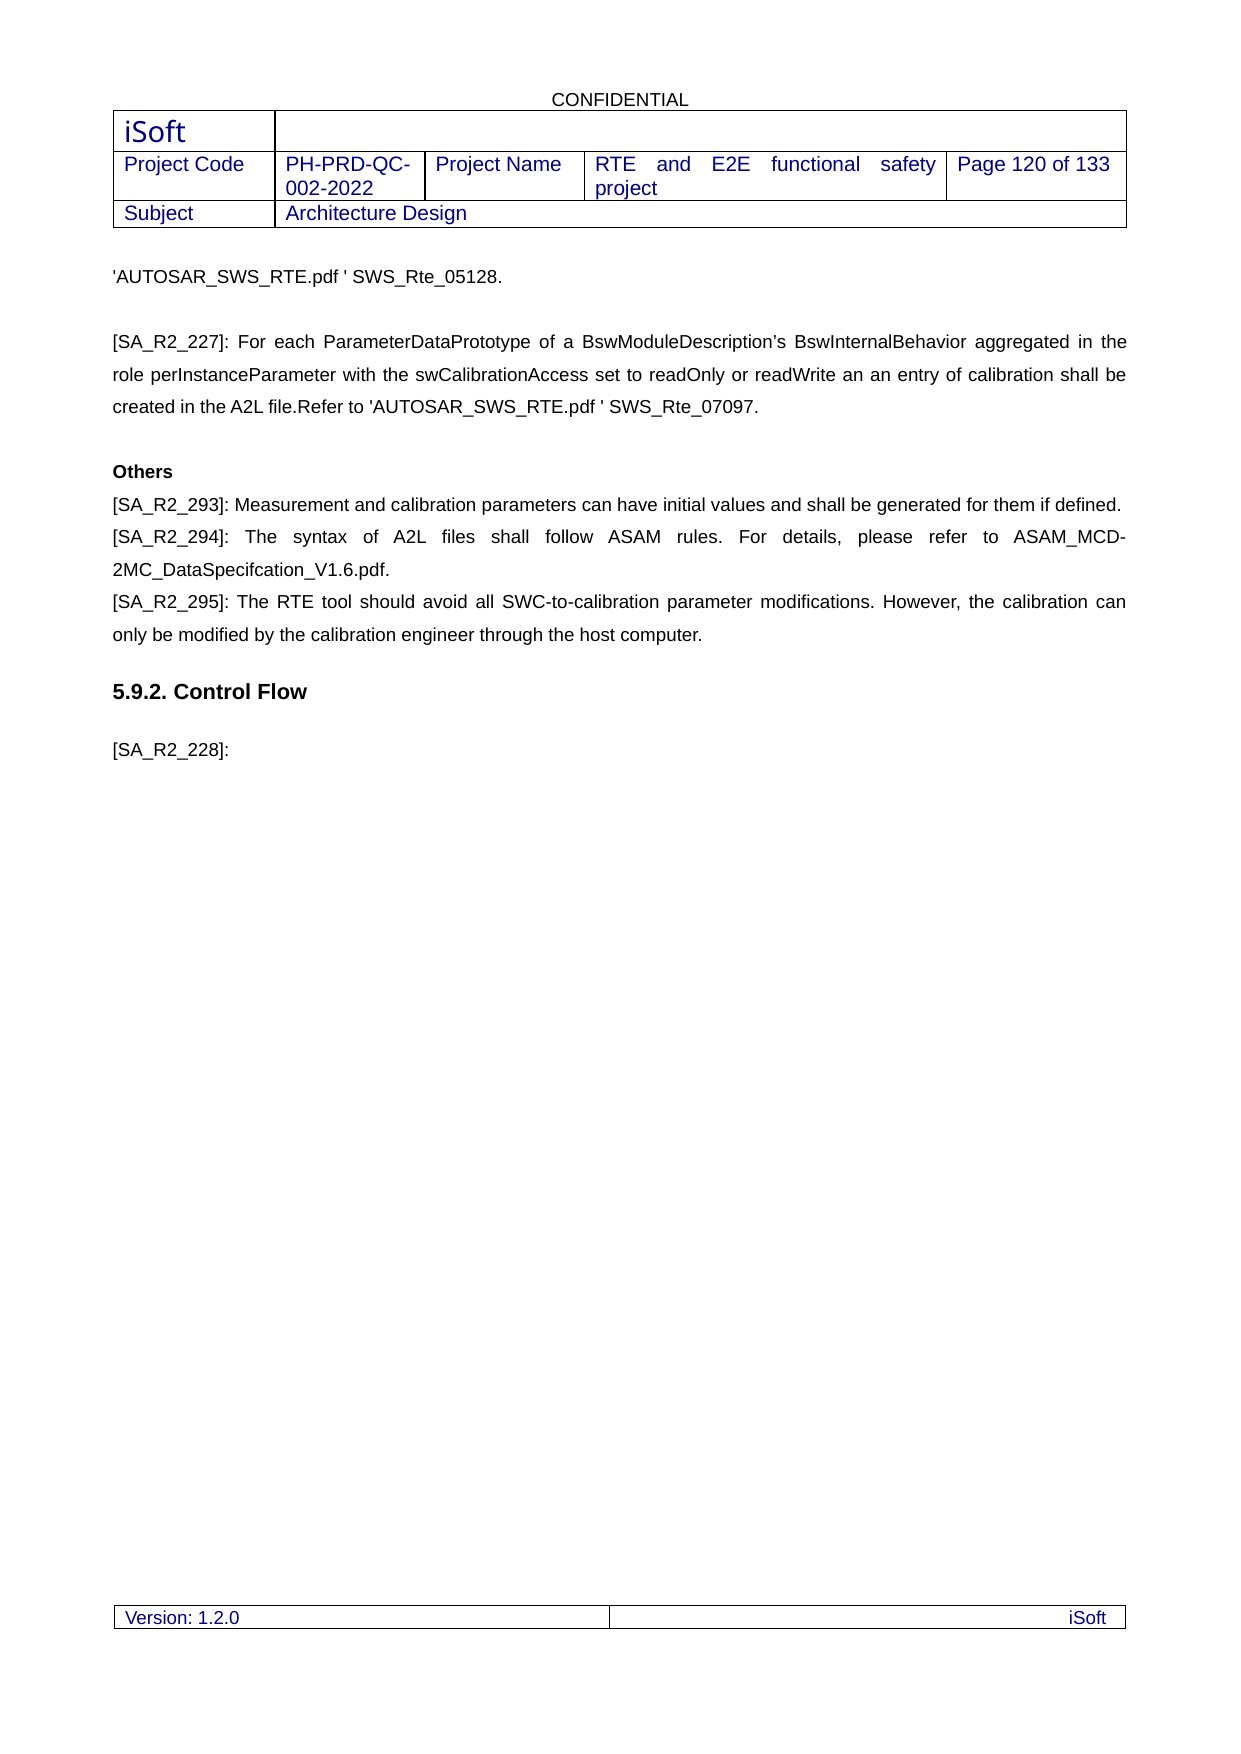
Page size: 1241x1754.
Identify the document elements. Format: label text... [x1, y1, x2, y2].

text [112, 260, 1128, 293]
text Others [112, 455, 1128, 488]
subtitle Control Flow [112, 675, 1128, 708]
text [SA_R2_293]: Measurement and calibration parameters can have initial values and shall be generated for them if defined. [112, 488, 1128, 520]
text [SA_R2_227]: For each ParameterDataPrototype of a BswModuleDescription’s BswInternalBehavior aggregated in the role perInstanceParameter with the swCalibrationAccess set to readOnly or readWrite an an entry of calibration shall be created in the A2L file.Refer to 'AUTOSAR_SWS_RTE.pdf ' SWS_Rte_07097. [112, 325, 1128, 423]
text [SA_R2_294]: The syntax of A2L files shall follow ASAM rules. For details, please refer to ASAM_MCD-2MC_DataSpecifcation_V1.6.pdf. [112, 520, 1128, 585]
text [SA_R2_228]: [112, 733, 1128, 766]
text [SA_R2_295]: The RTE tool should avoid all SWC-to-calibration parameter modifications. However, the calibration can only be modified by the calibration engineer through the host computer. [112, 585, 1128, 650]
